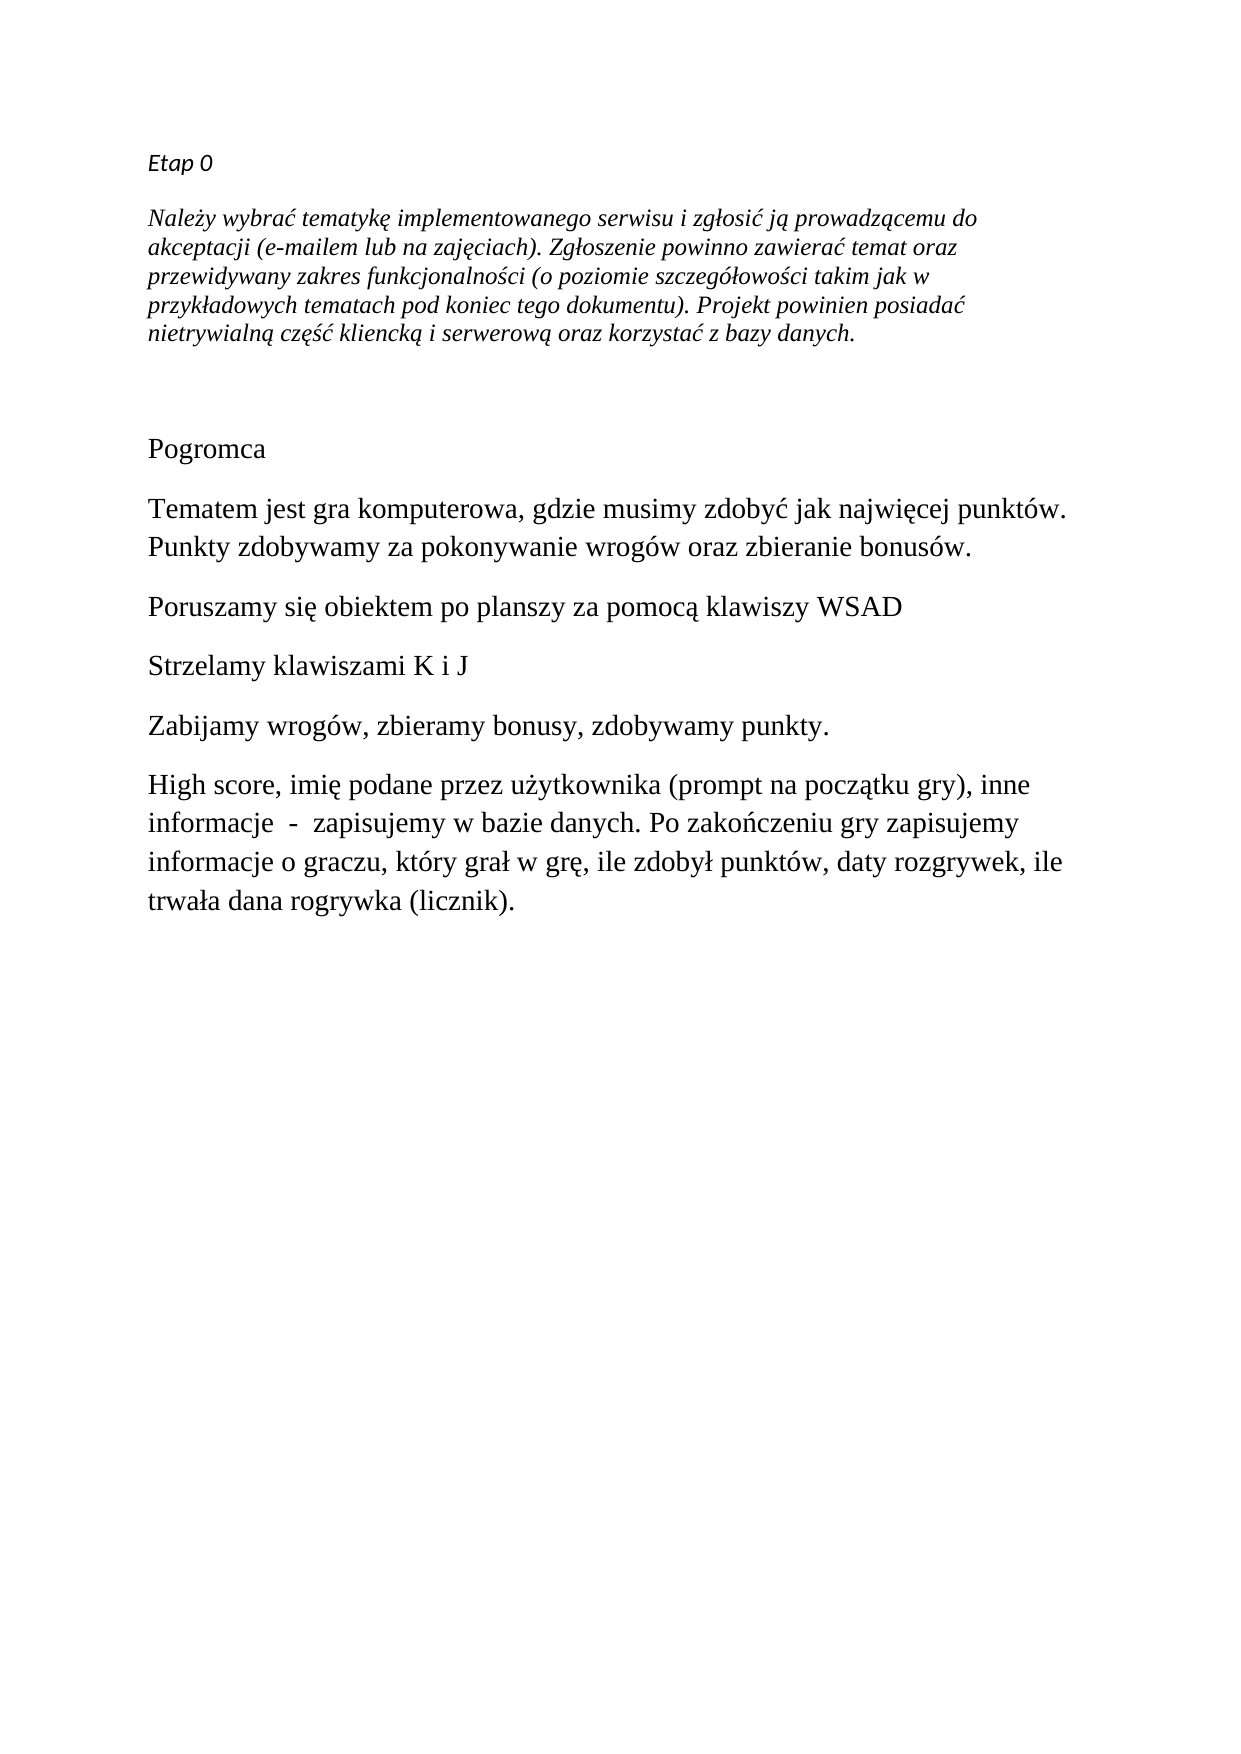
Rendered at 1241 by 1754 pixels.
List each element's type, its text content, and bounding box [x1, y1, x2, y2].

text Strzelamy klawiszami K i J [148, 648, 1093, 682]
text przewidywany zakres funkcjonalności (o poziomie szczegółowości takim jak w [148, 261, 1093, 290]
text akceptacji (e-mailem lub na zajęciach). Zgłoszenie powinno zawierać temat oraz [148, 232, 1093, 261]
text nietrywialną część kliencką i serwerową oraz korzystać z bazy danych. [148, 318, 1093, 347]
text Należy wybrać tematykę implementowanego serwisu i zgłosić ją prowadzącemu do [148, 203, 1093, 232]
text przykładowych tematach pod koniec tego dokumentu). Projekt powinien posiadać [148, 290, 1093, 318]
text Poruszamy się obiektem po planszy za pomocą klawiszy WSAD [148, 589, 1093, 622]
text Zabijamy wrogów, zbieramy bonusy, zdobywamy punkty. [148, 708, 1093, 741]
text Etap 0 [148, 148, 1093, 178]
text Tematem jest gra komputerowa, gdzie musimy zdobyć jak najwięcej punktów. Punkty zdobywamy za pokonywanie wrogów oraz zbieranie bonusów. [148, 491, 1093, 563]
text High score, imię podane przez użytkownika (prompt na początku gry), inne informacje - zapisujemy w bazie danych. Po zakończeniu gry zapisujemy informacje o graczu, który grał w grę, ile zdobył punktów, daty rozgrywek, ile trwała dana rogrywka (licznik). [148, 767, 1093, 916]
text Pogromca [148, 432, 1093, 465]
